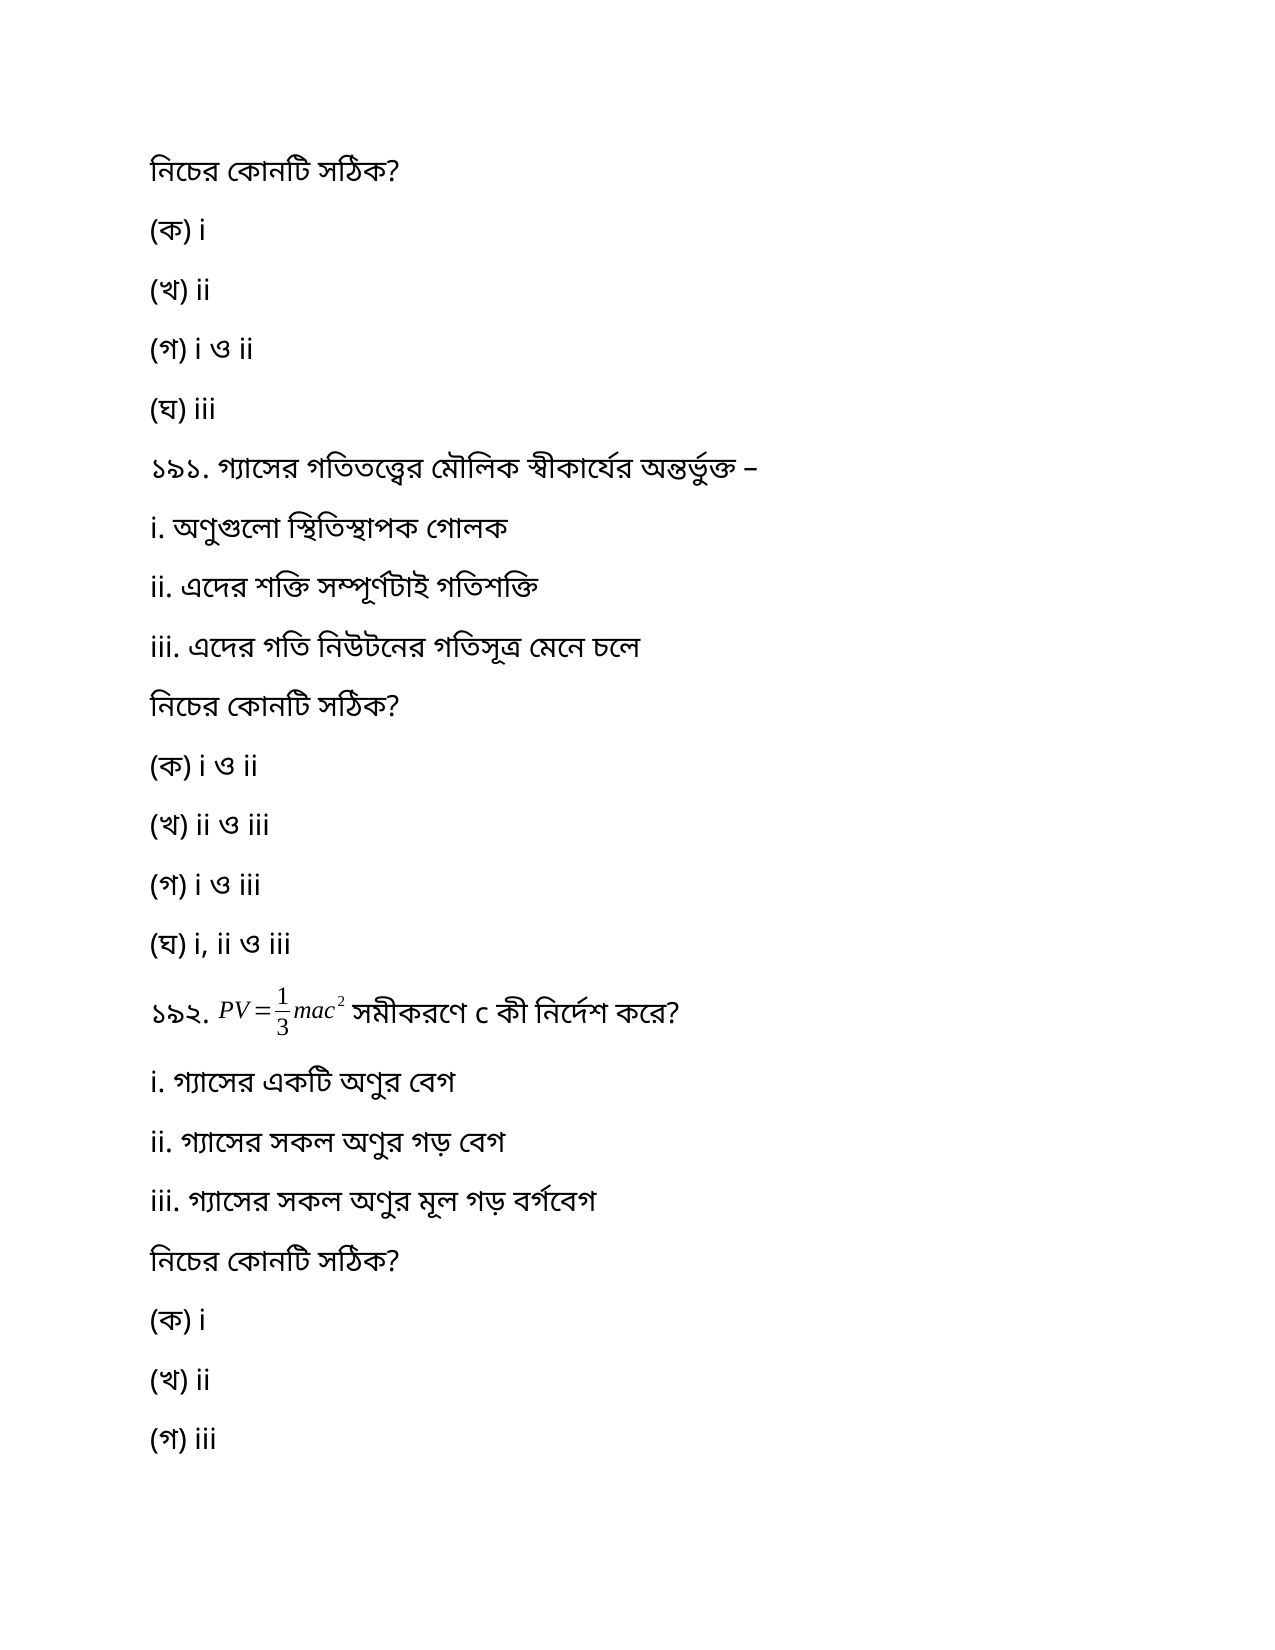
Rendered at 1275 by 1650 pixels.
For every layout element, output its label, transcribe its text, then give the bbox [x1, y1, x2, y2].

text (ক) i ও ii [150, 745, 1125, 784]
text (গ) iii [150, 1418, 1125, 1458]
text ii. গ্যাসের সকল অণুর গড় বেগ [150, 1121, 1125, 1161]
text ii. এদের শক্তি সম্পূর্ণটাই গতিশক্তি [150, 566, 1125, 606]
text i. অণুগুলো স্থিতিস্থাপক গোলক [150, 507, 1125, 547]
text i. গ্যাসের একটি অণুর বেগ [150, 1061, 1125, 1101]
text নিচের কোনটি সঠিক? [150, 1240, 1125, 1279]
text নিচের কোনটি সঠিক? [150, 150, 1125, 190]
text iii. গ্যাসের সকল অণুর মূল গড় বর্গবেগ [150, 1180, 1125, 1220]
text ১৯১. গ্যাসের গতিতত্ত্বের মৌলিক স্বীকার্যের অন্তর্ভুক্ত – [150, 447, 1125, 487]
text নিচের কোনটি সঠিক? [150, 685, 1125, 725]
text (গ) i ও ii [150, 328, 1125, 368]
text (গ) i ও iii [150, 864, 1125, 903]
text ১৯২. সমীকরণে c কী নির্দেশ করে? [150, 983, 1125, 1042]
text (খ) ii ও iii [150, 804, 1125, 844]
text (ঘ) iii [150, 388, 1125, 428]
text (ক) i [150, 1299, 1125, 1339]
text (খ) ii [150, 1359, 1125, 1398]
text (খ) ii [150, 269, 1125, 309]
text (ঘ) i, ii ও iii [150, 923, 1125, 963]
text (ক) i [150, 209, 1125, 249]
text iii. এদের গতি নিউটনের গতিসূত্র মেনে চলে [150, 626, 1125, 666]
